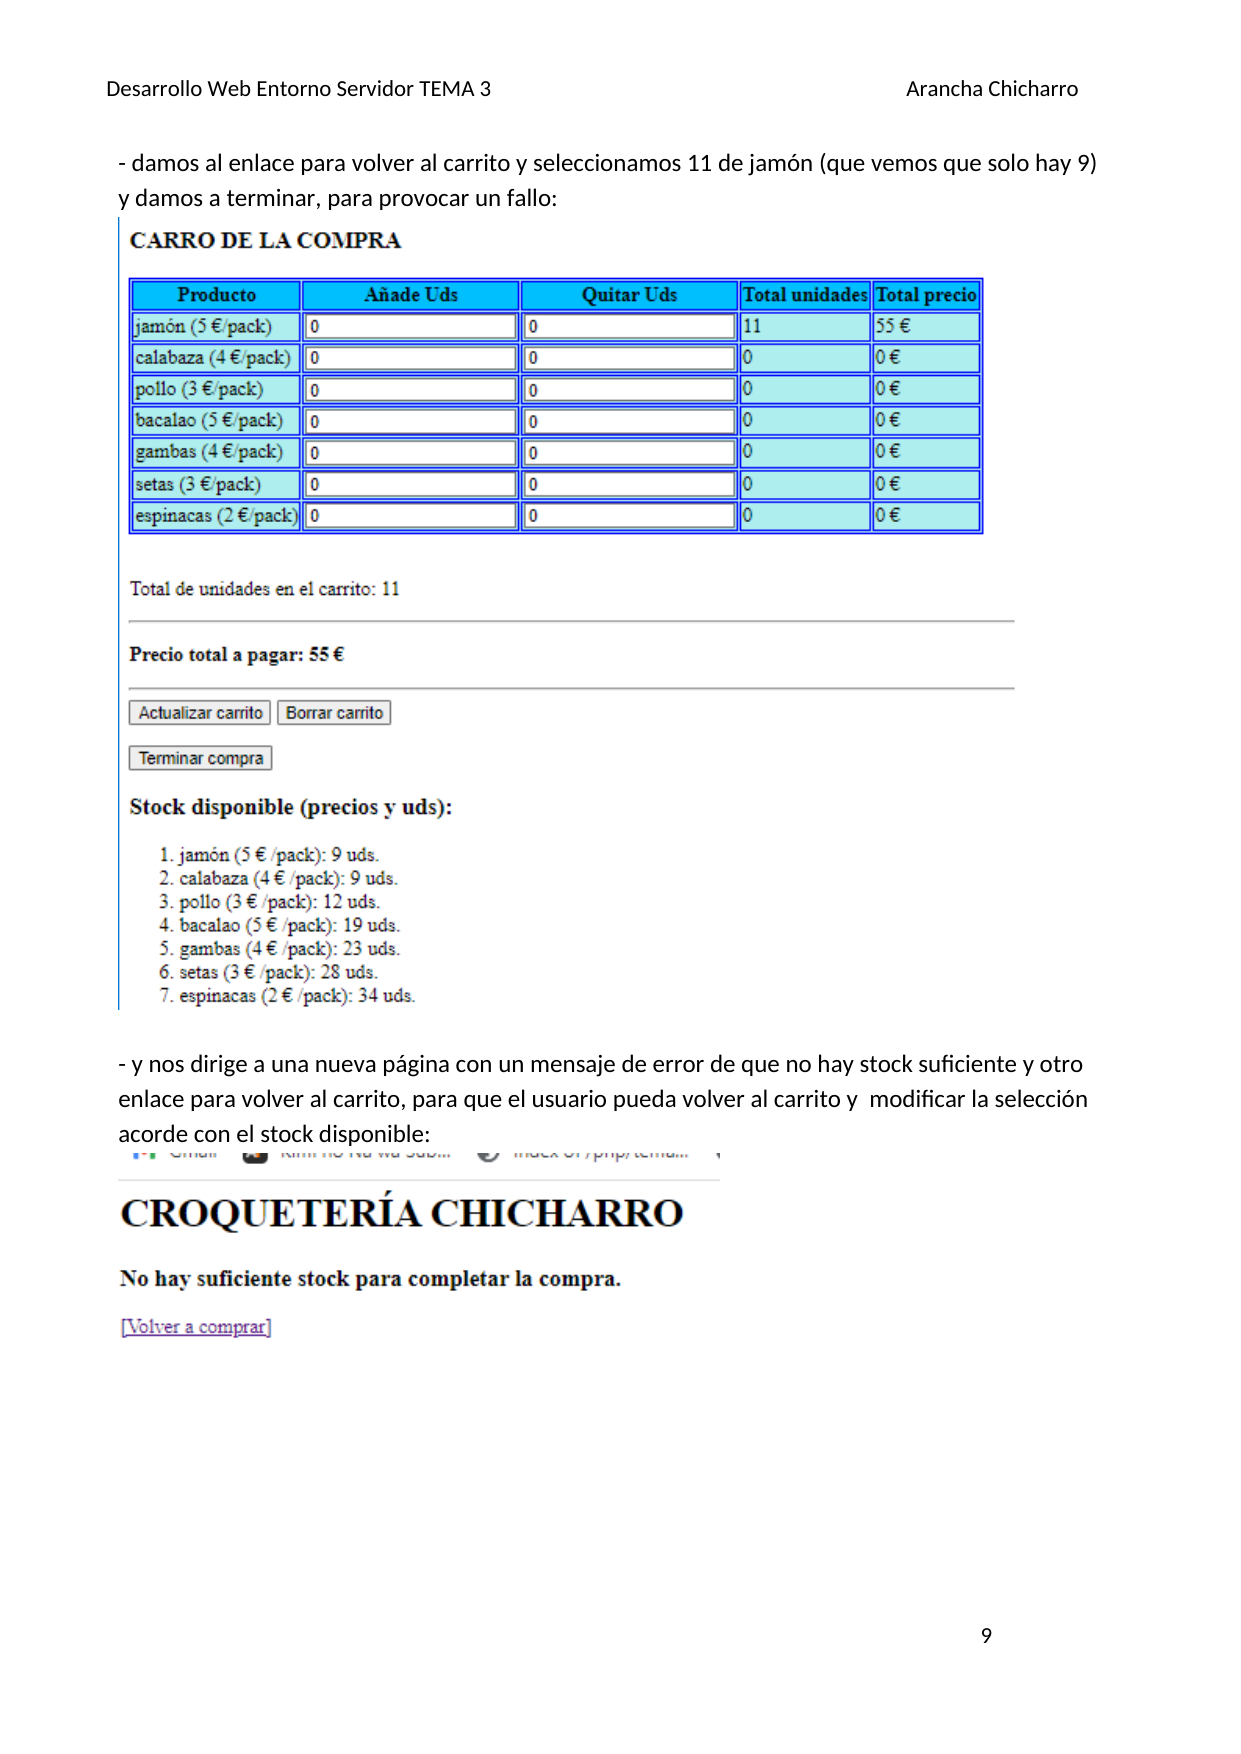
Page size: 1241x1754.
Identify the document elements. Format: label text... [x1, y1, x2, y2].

picture [118, 217, 1015, 1010]
picture [118, 1153, 720, 1410]
text - damos al enlace para volver al carrito y seleccionamos 11 de jamón (que vemos que solo hay 9) y damos a terminar, para provocar un fallo: [118, 148, 1107, 213]
text - y nos dirige a una nueva página con un mensaje de error de que no hay stock suficiente y otro enlace para volver al carrito, para que el usuario pueda volver al carrito y modificar la selección acorde con el stock disponible: [118, 1049, 1107, 1149]
